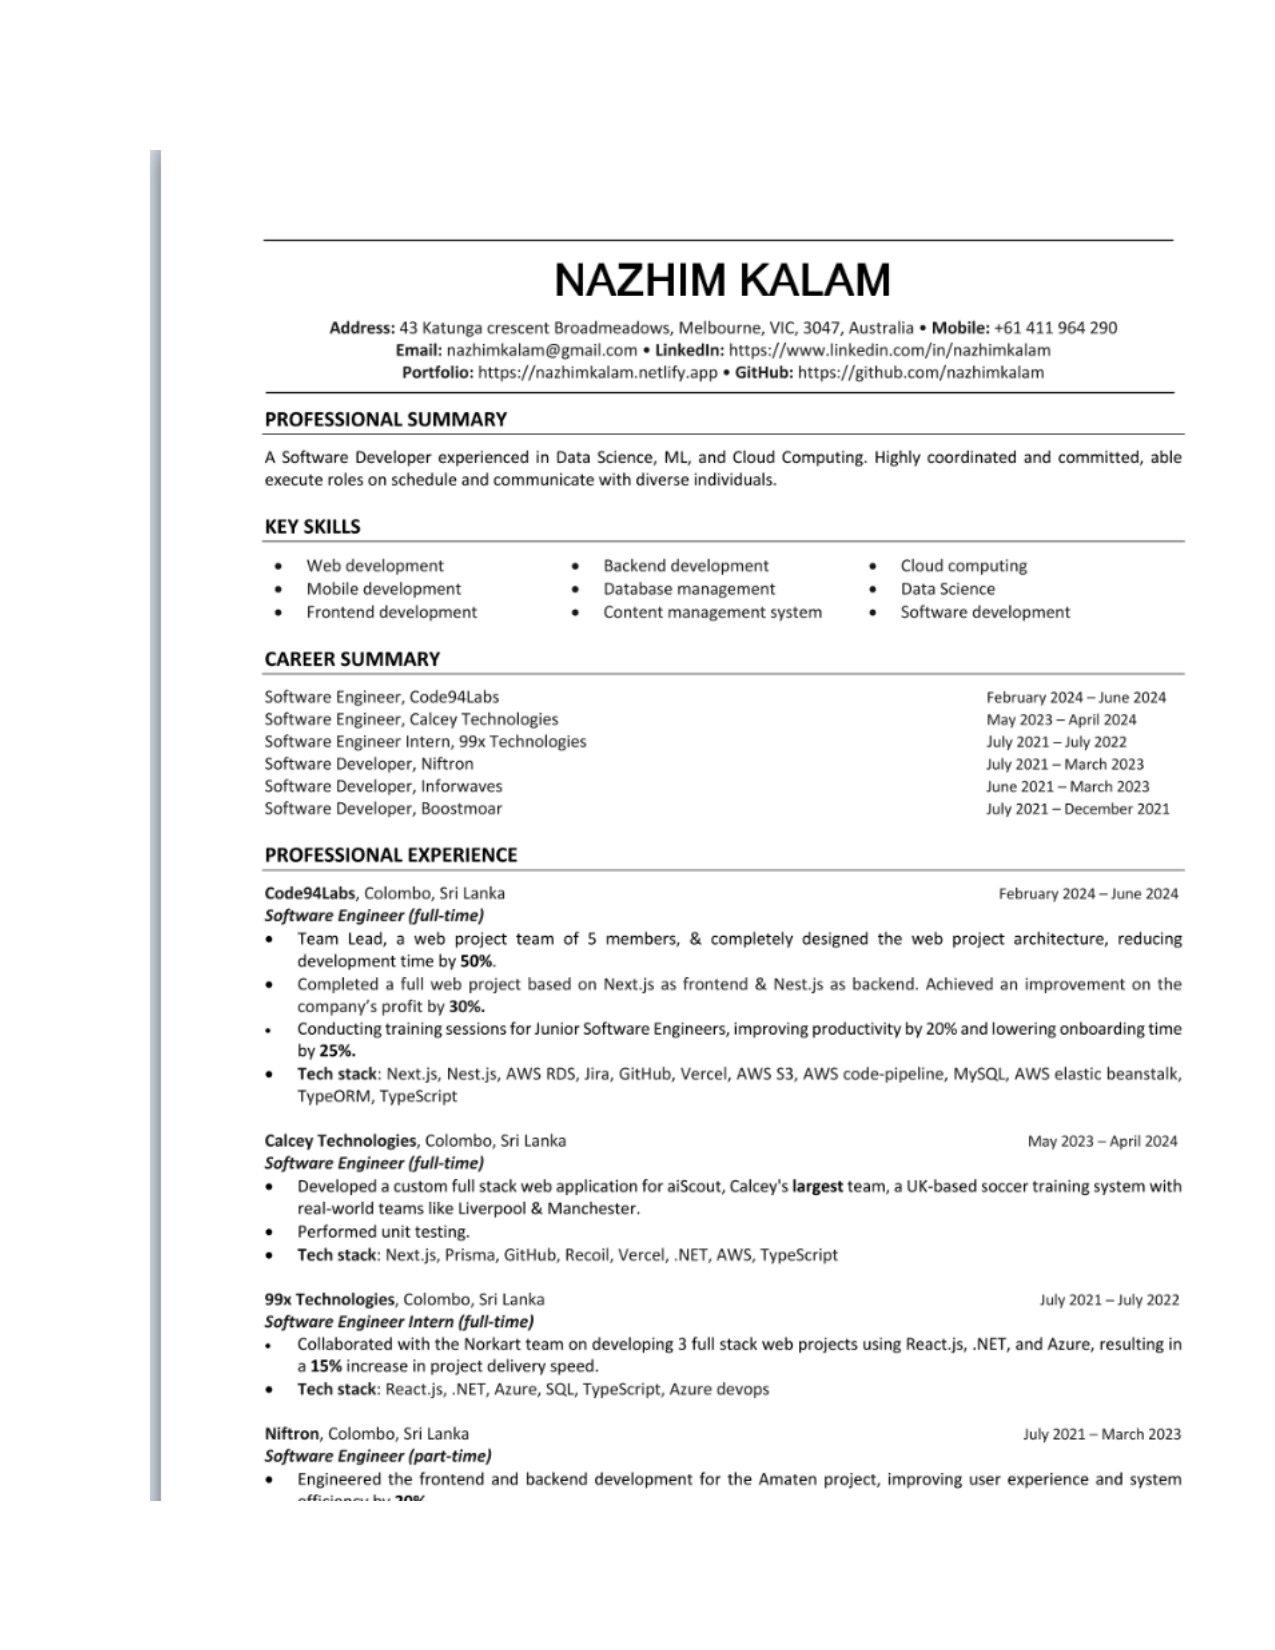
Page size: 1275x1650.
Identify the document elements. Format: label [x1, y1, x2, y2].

picture [150, 150, 1275, 1501]
